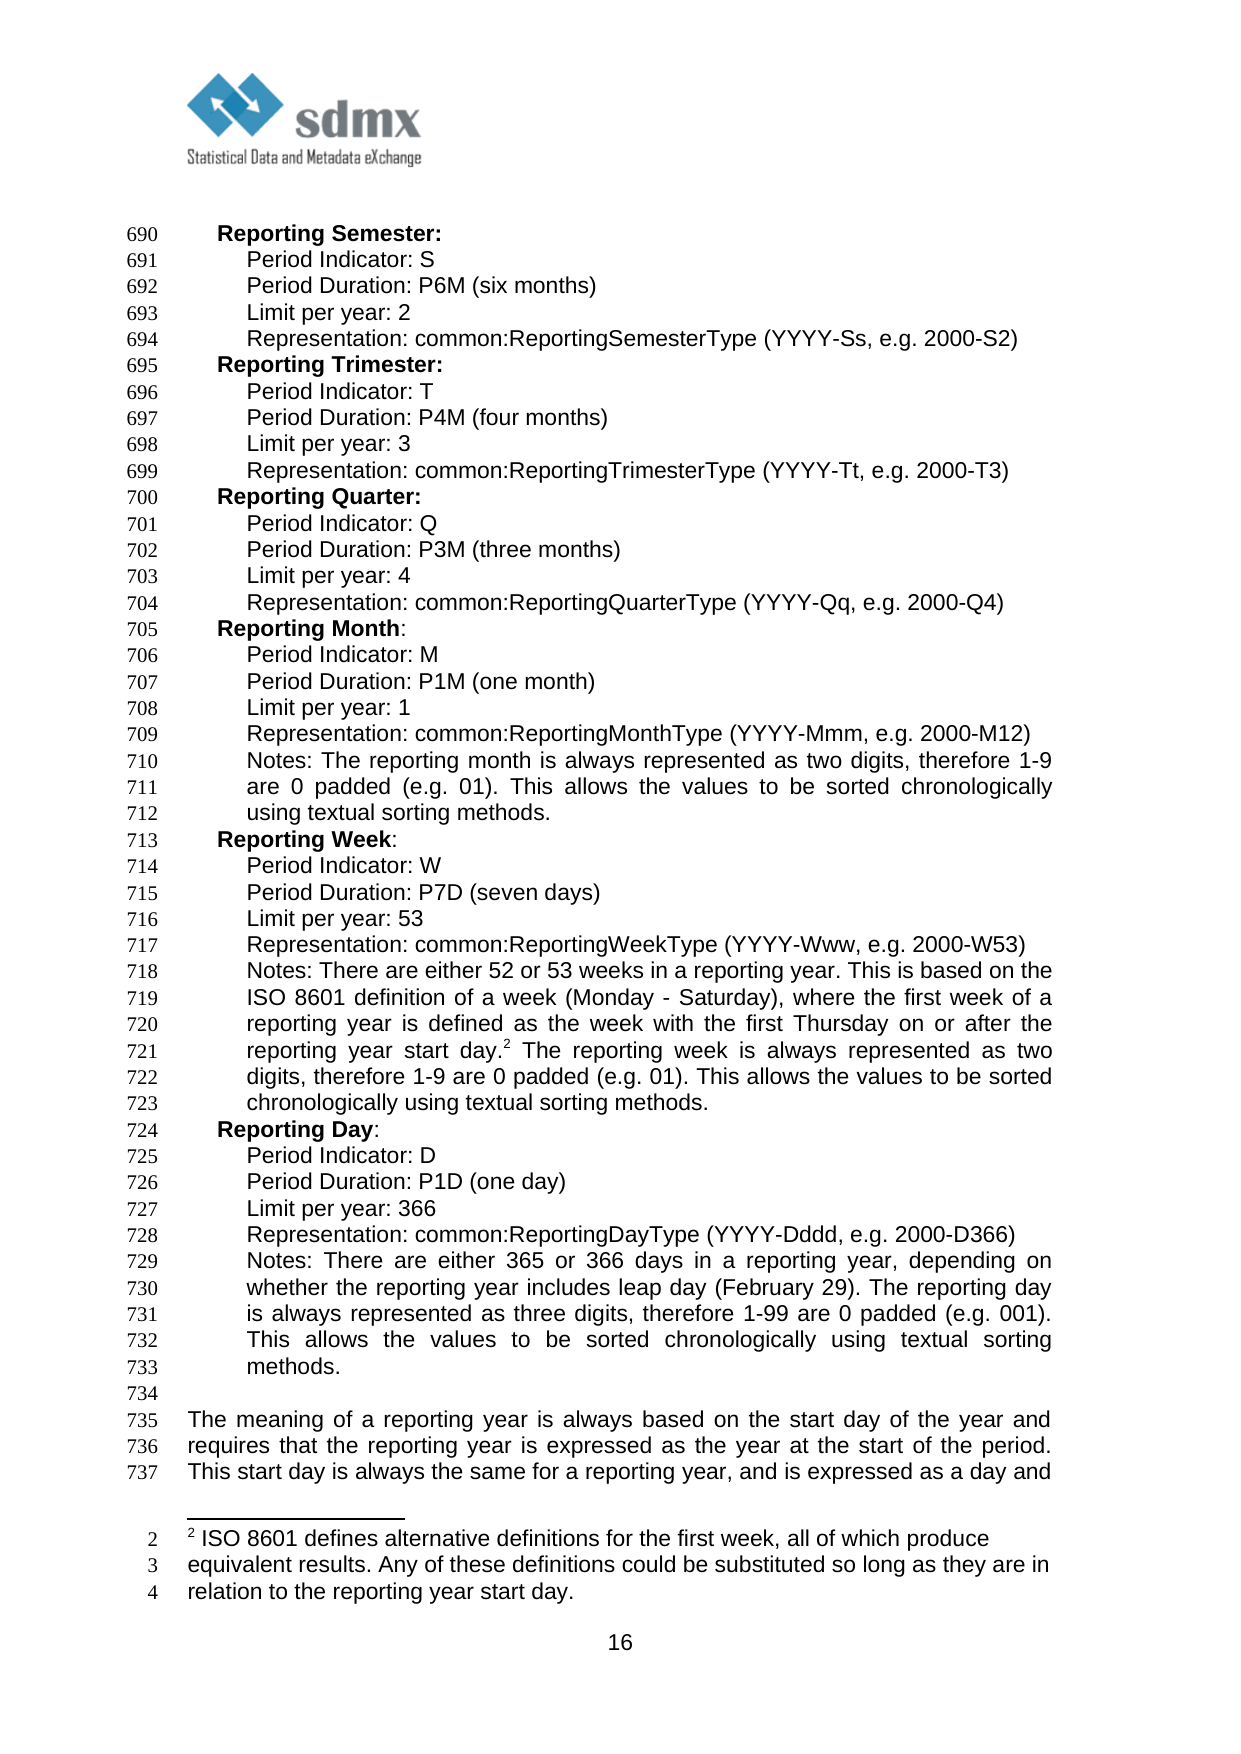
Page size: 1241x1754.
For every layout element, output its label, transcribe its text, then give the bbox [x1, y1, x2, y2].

text Period Indicator: M [246, 641, 1053, 668]
text Period Indicator: D [246, 1142, 1053, 1168]
text Representation: common:ReportingMonthType (YYYY-Mmm, e.g. 2000-M12) [246, 720, 1053, 747]
text Period Duration: P1D (one day) [246, 1168, 1053, 1195]
text Period Indicator: S [217, 246, 1053, 272]
picture [187, 73, 428, 170]
text Limit per year: 2 [246, 299, 1053, 325]
text Representation: common:ReportingWeekType (YYYY-Www, e.g. 2000-W53) [246, 931, 1053, 957]
text Period Duration: P6M (six months) [246, 272, 1053, 299]
text Period Indicator: T [217, 378, 1053, 404]
text Period Duration: P1M (one month) [246, 668, 1053, 694]
text Representation: common:ReportingDayType (YYYY-Dddd, e.g. 2000-D366) [246, 1221, 1053, 1247]
text Representation: common:ReportingTrimesterType (YYYY-Tt, e.g. 2000-T3) [246, 457, 1053, 483]
text Notes: There are either 365 or 366 days in a reporting year, depending on whether the reporting year includes leap day (February 29). The reporting day is always represented as three digits, therefore 1-99 are 0 padded (e.g. 001). This allows the values to be sorted chronologically using textual sorting methods. [246, 1247, 1053, 1379]
text Limit per year: 1 [246, 694, 1053, 720]
text Reporting Quarter: [217, 483, 1053, 509]
text Reporting Trimester: [217, 351, 1053, 378]
text Reporting Month: [217, 615, 1053, 641]
text Limit per year: 4 [246, 562, 1053, 588]
text Period Indicator: Q [217, 509, 1053, 536]
text Representation: common:ReportingQuarterType (YYYY-Qq, e.g. 2000-Q4) [246, 588, 1053, 615]
text Notes: There are either 52 or 53 weeks in a reporting year. This is based on the ISO 8601 definition of a week (Monday - Saturday), where the first week of a reporting year is defined as the week with the first Thursday on or after the reporting year start day. The reporting week is always represented as two digits, therefore 1-9 are 0 padded (e.g. 01). This allows the values to be sorted chronologically using textual sorting methods. [246, 957, 1053, 1116]
text Limit per year: 53 [246, 905, 1053, 931]
text Period Duration: P4M (four months) [246, 404, 1053, 430]
text Limit per year: 366 [246, 1195, 1053, 1221]
text Reporting Semester: [217, 219, 1053, 246]
text Limit per year: 3 [246, 430, 1053, 457]
text Period Duration: P3M (three months) [246, 536, 1053, 562]
text Period Duration: P7D (seven days) [246, 878, 1053, 905]
text Representation: common:ReportingSemesterType (YYYY-Ss, e.g. 2000-S2) [246, 325, 1053, 351]
text Period Indicator: W [246, 852, 1053, 878]
text Reporting Day: [217, 1116, 1053, 1142]
text Reporting Week: [217, 826, 1053, 852]
text Notes: The reporting month is always represented as two digits, therefore 1-9 are 0 padded (e.g. 01). This allows the values to be sorted chronologically using textual sorting methods. [246, 747, 1053, 826]
